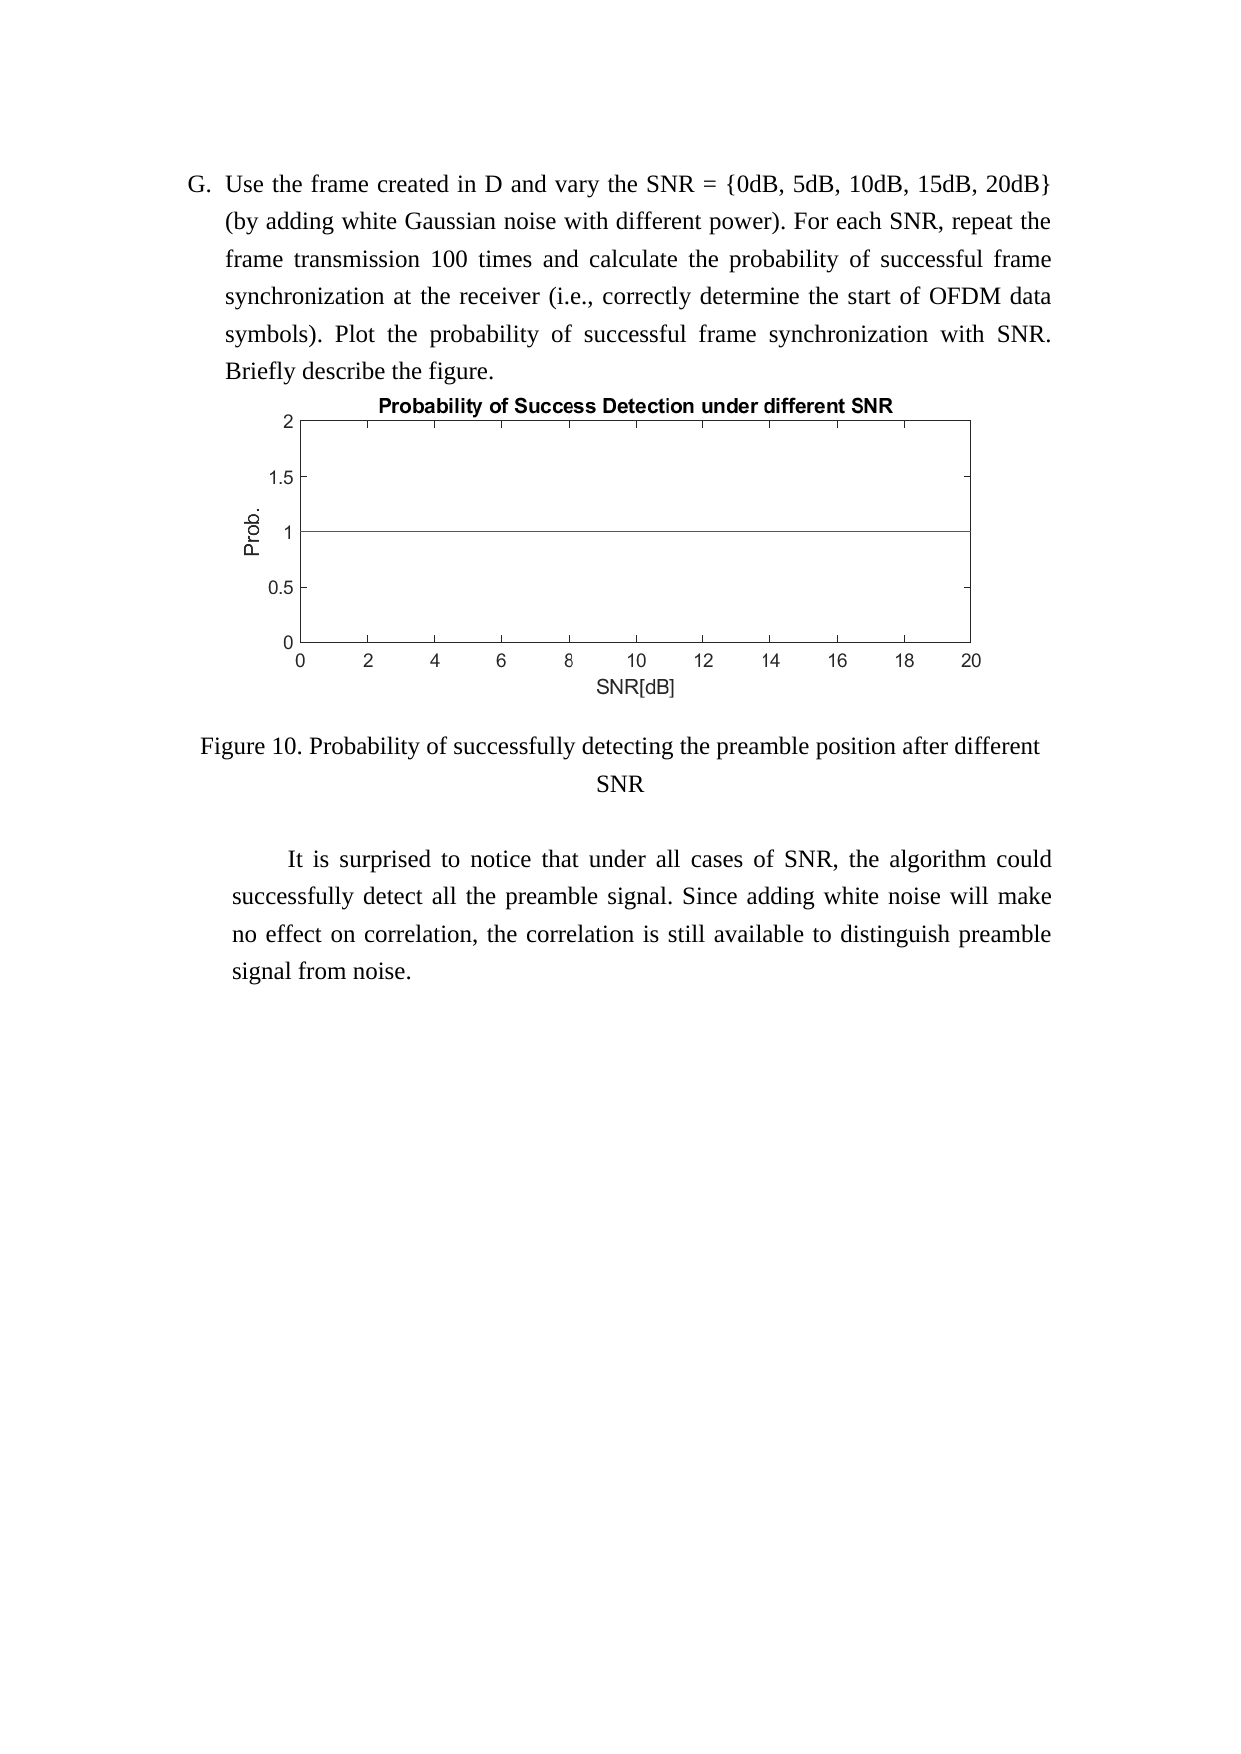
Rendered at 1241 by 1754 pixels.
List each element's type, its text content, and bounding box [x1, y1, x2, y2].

picture [187, 389, 1053, 698]
text It is surprised to notice that under all cases of SNR, the algorithm could successfully detect all the preamble signal. Since adding white noise will make no effect on correlation, the correlation is still available to distinguish preamble signal from noise. [232, 839, 1053, 989]
list Use the frame created in D and vary the SNR = {0dB, 5dB, 10dB, 15dB, 20dB} (by adding white Gaussian noise with different power). For each SNR, repeat the frame transmission 100 times and calculate the probability of successful frame synchronization at the receiver (i.e., correctly determine the start of OFDM data symbols). Plot the probability of successful frame synchronization with SNR. Briefly describe the figure. [187, 164, 1053, 389]
text Figure 10. Probability of successfully detecting the preamble position after different SNR [187, 727, 1053, 802]
